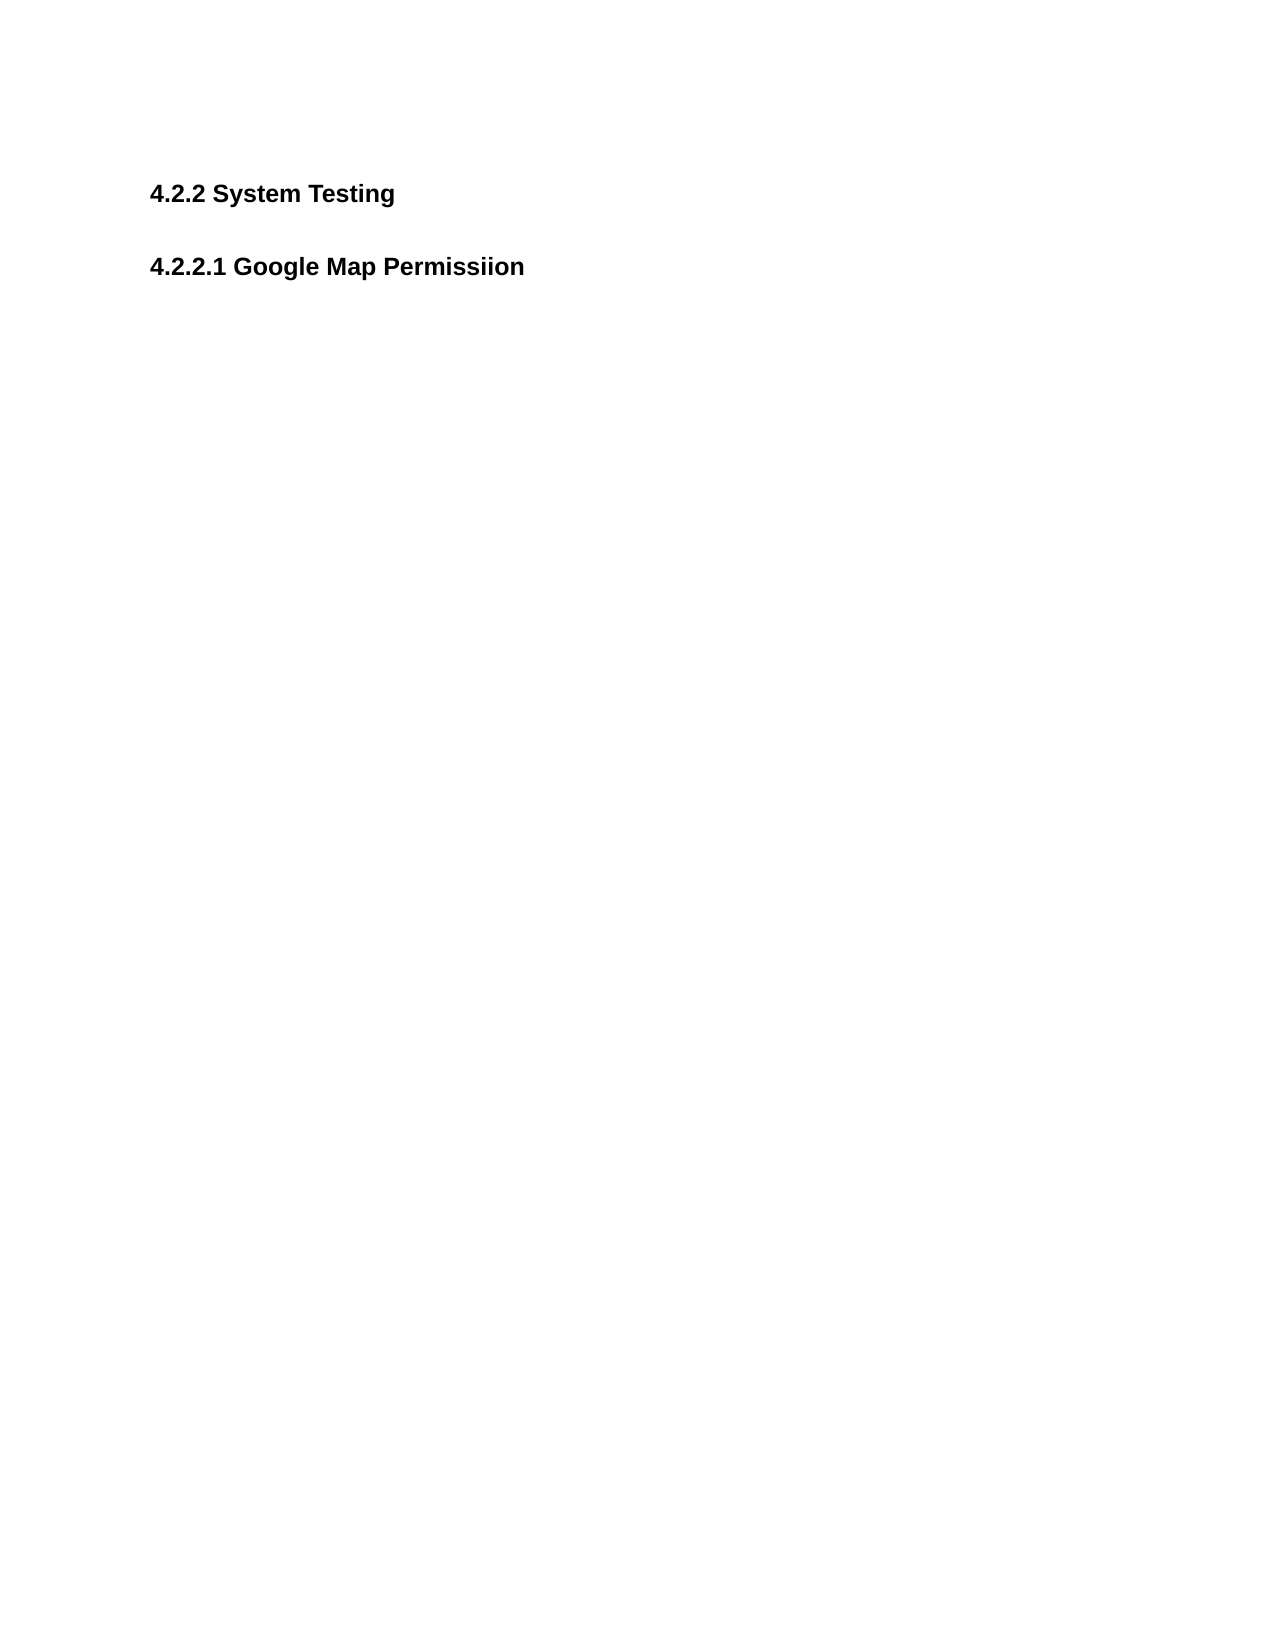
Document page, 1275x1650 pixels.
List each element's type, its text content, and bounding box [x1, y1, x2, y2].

text 4.2.2.1 Google Map Permissiion [150, 251, 1125, 280]
text 4.2.2 System Testing [150, 179, 1125, 208]
